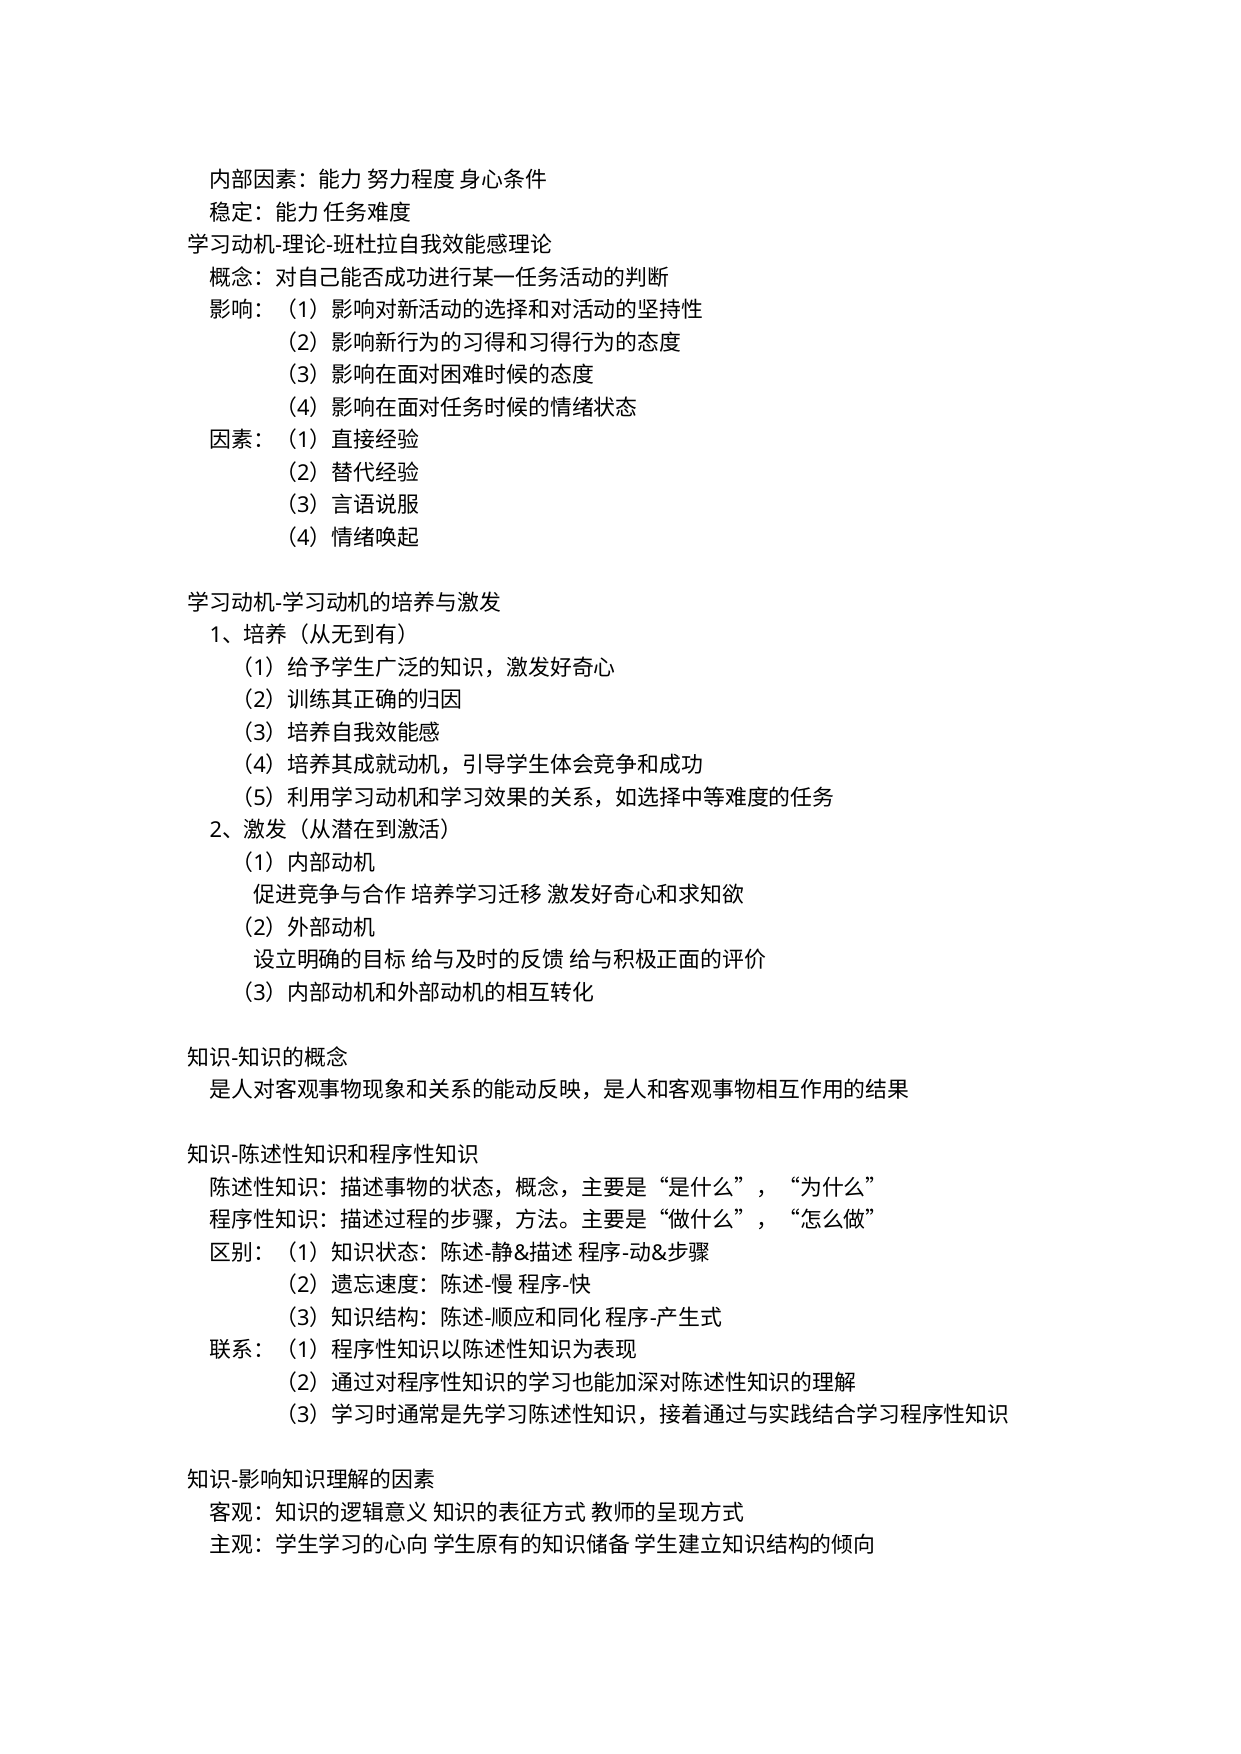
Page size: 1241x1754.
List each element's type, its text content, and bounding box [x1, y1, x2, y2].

text 主观：学生学习的心向 学生原有的知识储备 学生建立知识结构的倾向 [187, 1527, 1053, 1559]
text 知识-影响知识理解的因素 [187, 1462, 1053, 1494]
text 概念：对自己能否成功进行某一任务活动的判断 [187, 259, 1053, 292]
text 是人对客观事物现象和关系的能动反映，是人和客观事物相互作用的结果 [187, 1072, 1053, 1104]
text （3）言语说服 [187, 487, 1053, 519]
text （5）利用学习动机和学习效果的关系，如选择中等难度的任务 [187, 779, 1053, 812]
text 程序性知识：描述过程的步骤，方法。主要是“做什么”，“怎么做” [187, 1202, 1053, 1234]
text 区别：（1）知识状态：陈述-静&描述 程序-动&步骤 [187, 1234, 1053, 1267]
text 学习动机-理论-班杜拉自我效能感理论 [187, 227, 1053, 259]
text 因素：（1）直接经验 [187, 422, 1053, 454]
text 内部因素：能力 努力程度 身心条件 [187, 162, 1053, 194]
text （2）替代经验 [187, 454, 1053, 487]
text （3）培养自我效能感 [187, 714, 1053, 747]
text （2）影响新行为的习得和习得行为的态度 [187, 324, 1053, 357]
text 1、培养（从无到有） [187, 617, 1053, 649]
text 稳定：能力 任务难度 [187, 194, 1053, 227]
text 促进竞争与合作 培养学习迁移 激发好奇心和求知欲 [187, 877, 1053, 909]
text （3）知识结构：陈述-顺应和同化 程序-产生式 [187, 1299, 1053, 1332]
text （3）影响在面对困难时候的态度 [187, 357, 1053, 389]
text 设立明确的目标 给与及时的反馈 给与积极正面的评价 [187, 942, 1053, 974]
text （2）通过对程序性知识的学习也能加深对陈述性知识的理解 [187, 1364, 1053, 1397]
text （2）外部动机 [187, 909, 1053, 942]
text （2）训练其正确的归因 [187, 682, 1053, 714]
text 知识-陈述性知识和程序性知识 [187, 1137, 1053, 1169]
text （4）培养其成就动机，引导学生体会竞争和成功 [187, 747, 1053, 779]
text 联系：（1）程序性知识以陈述性知识为表现 [187, 1332, 1053, 1364]
text 影响：（1）影响对新活动的选择和对活动的坚持性 [187, 292, 1053, 324]
text （1）内部动机 [187, 844, 1053, 877]
text （3）内部动机和外部动机的相互转化 [187, 974, 1053, 1007]
text （2）遗忘速度：陈述-慢 程序-快 [187, 1267, 1053, 1299]
text 客观：知识的逻辑意义 知识的表征方式 教师的呈现方式 [187, 1494, 1053, 1527]
text 学习动机-学习动机的培养与激发 [187, 584, 1053, 617]
text 2、激发（从潜在到激活） [187, 812, 1053, 844]
text 陈述性知识：描述事物的状态，概念，主要是“是什么”，“为什么” [187, 1169, 1053, 1202]
text （3）学习时通常是先学习陈述性知识，接着通过与实践结合学习程序性知识 [187, 1397, 1053, 1429]
text （4）情绪唤起 [187, 519, 1053, 552]
text （1）给予学生广泛的知识，激发好奇心 [187, 649, 1053, 682]
text 知识-知识的概念 [187, 1039, 1053, 1072]
text （4）影响在面对任务时候的情绪状态 [187, 389, 1053, 422]
